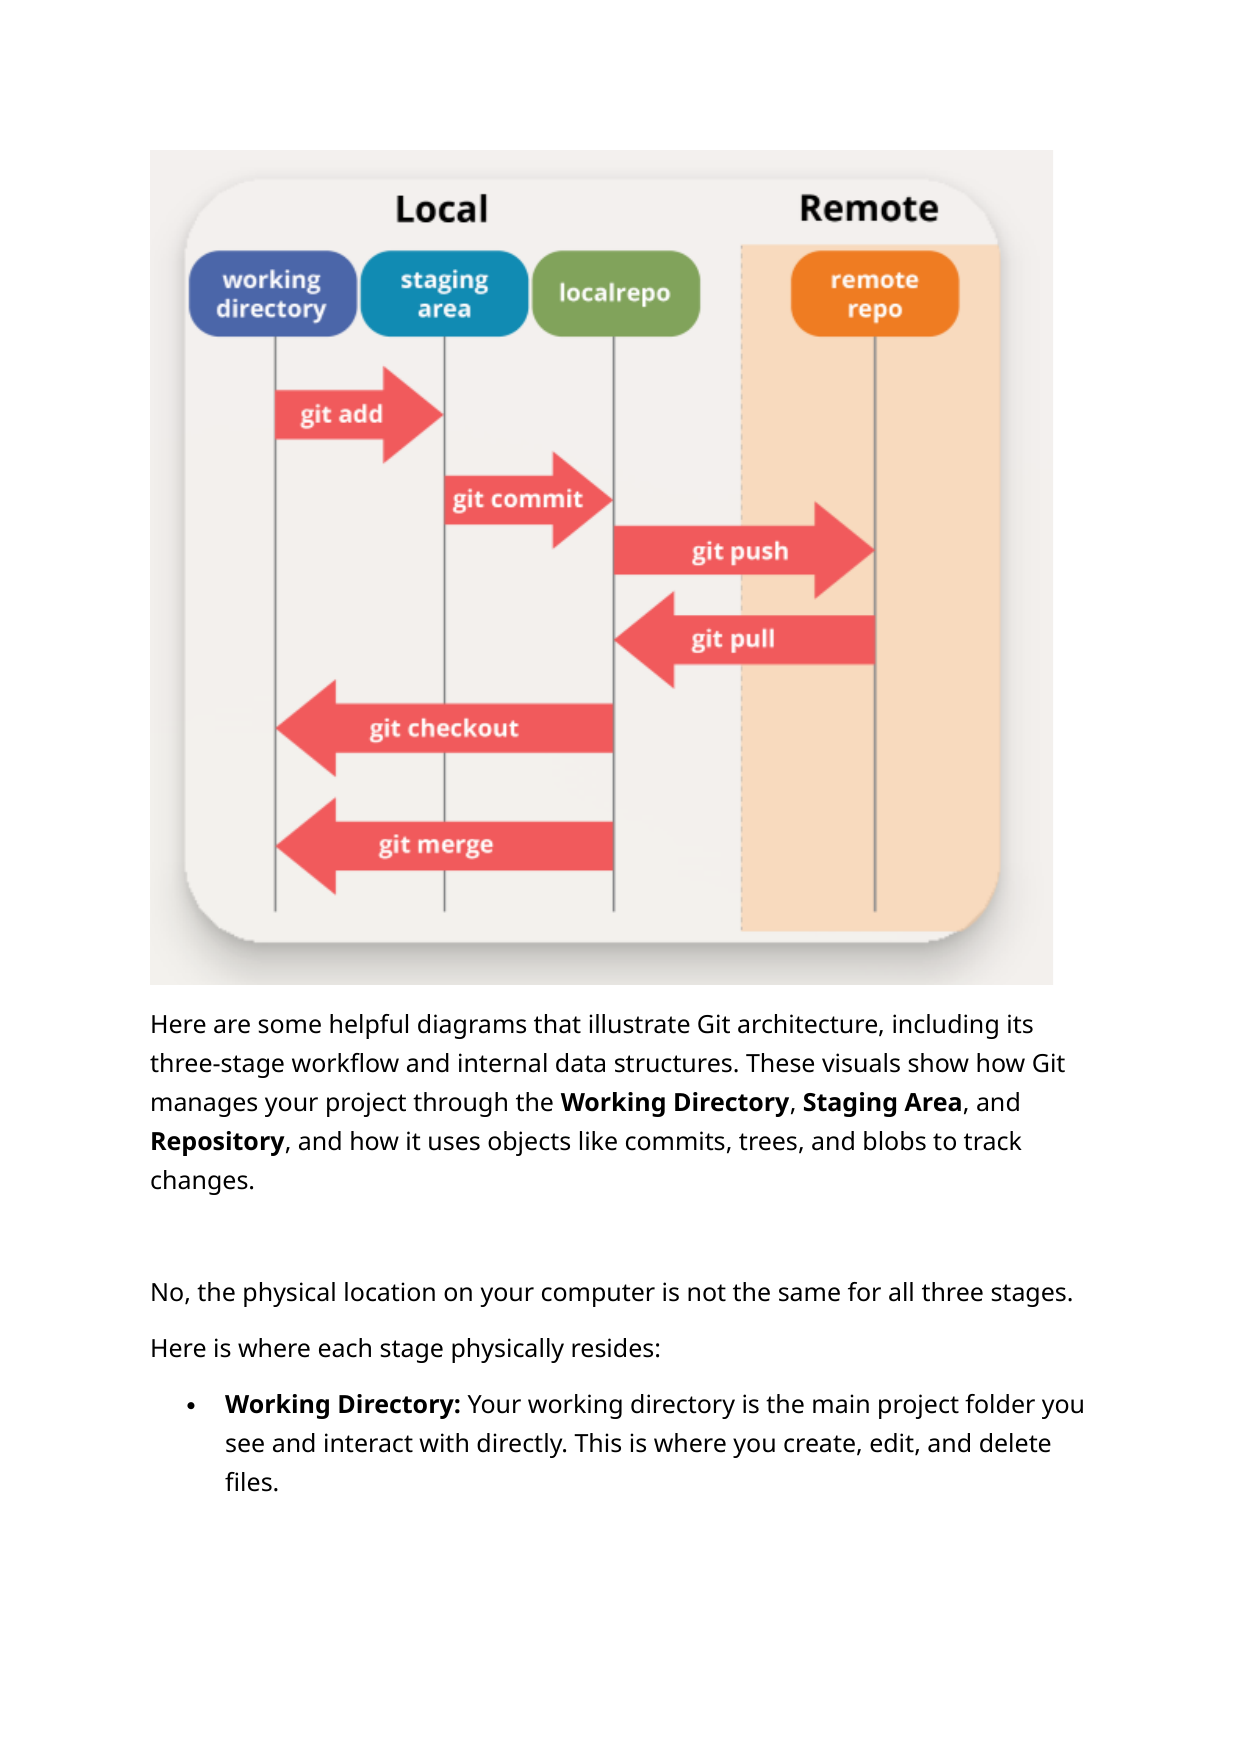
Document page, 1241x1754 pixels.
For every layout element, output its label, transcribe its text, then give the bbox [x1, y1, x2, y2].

text No, the physical location on your computer is not the same for all three stages. [150, 1274, 1090, 1309]
text Here are some helpful diagrams that illustrate Git architecture, including its three-stage workflow and internal data structures. These visuals show how Git manages your project through the Working Directory, Staging Area, and Repository, and how it uses objects like commits, trees, and blobs to track changes. [150, 1006, 1090, 1197]
text Here is where each stage physically resides: [150, 1330, 1090, 1364]
list Working Directory: Your working directory is the main project folder you see and interact with directly. This is where you create, edit, and delete files. [187, 1386, 1090, 1499]
picture [150, 150, 1054, 985]
